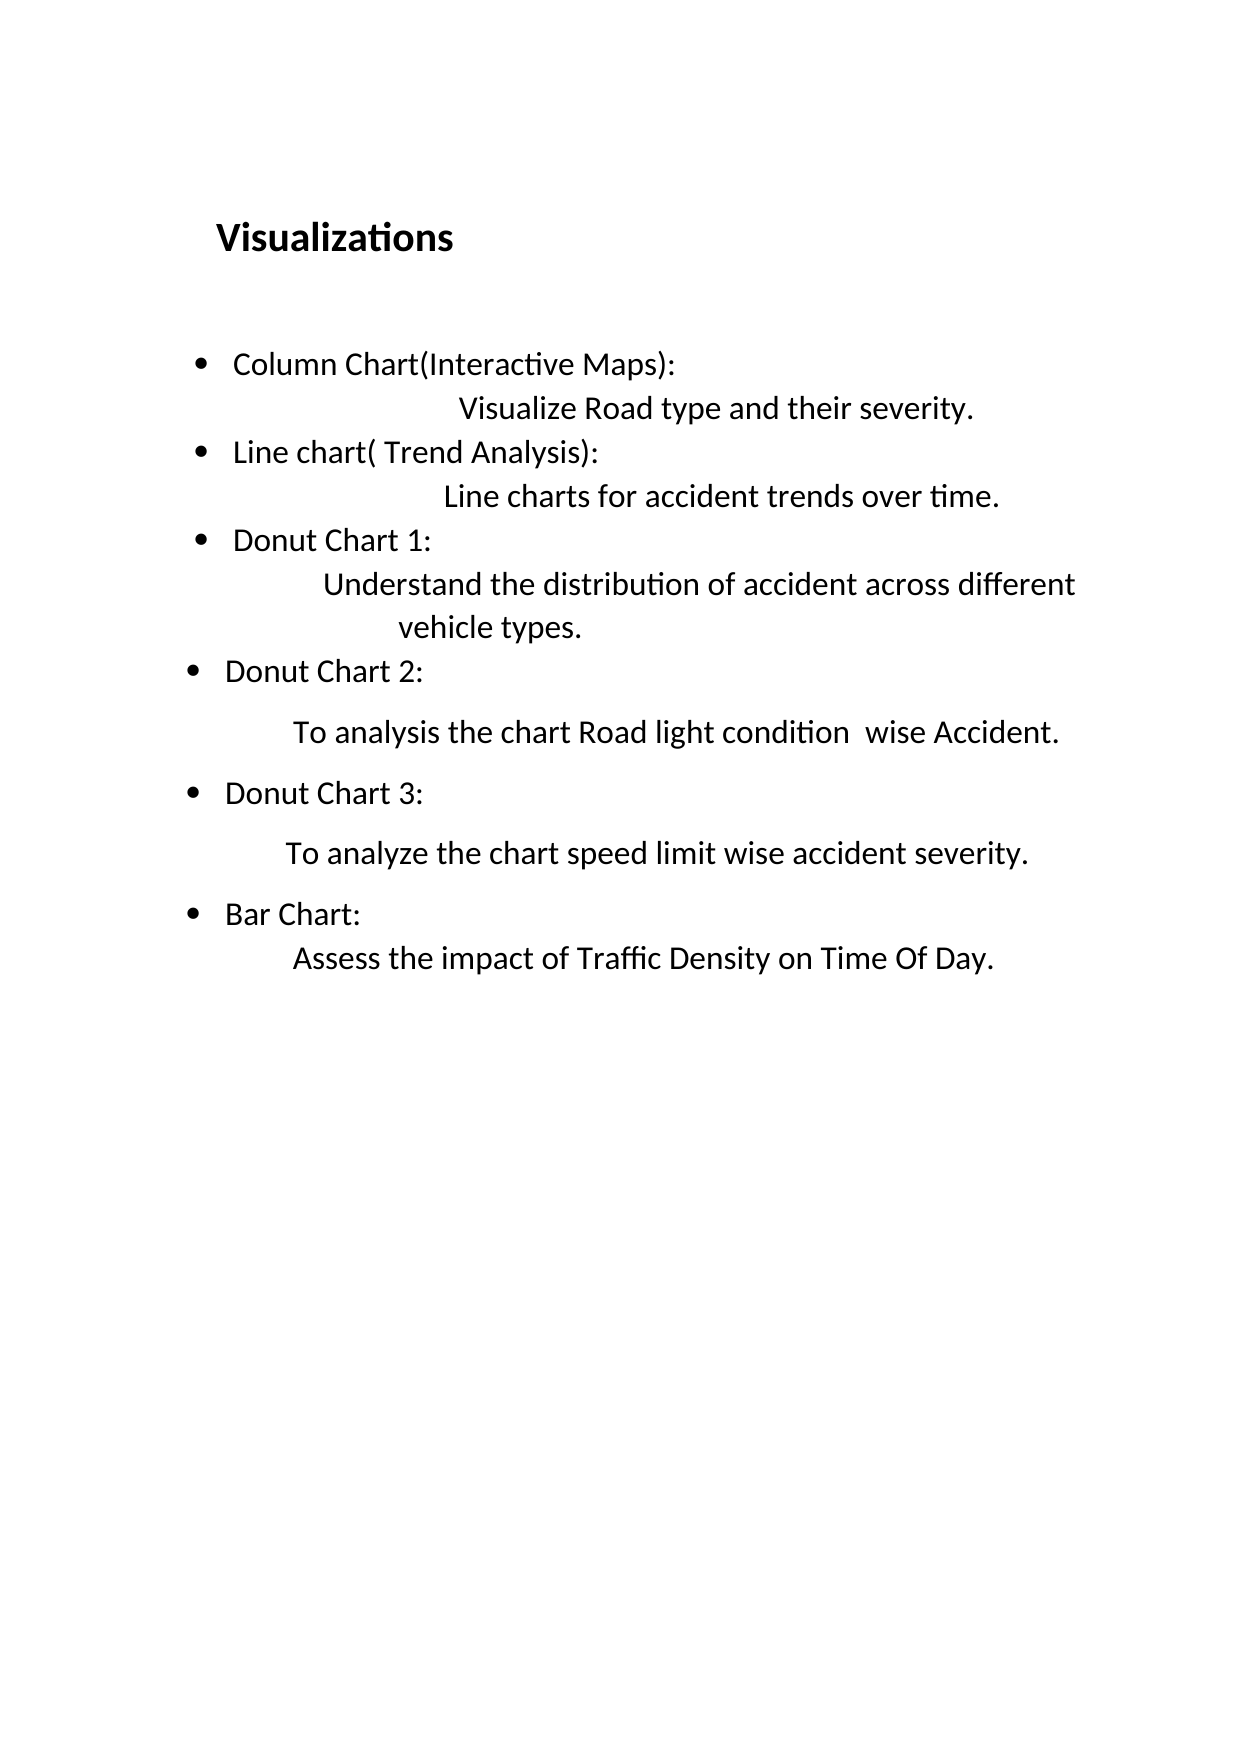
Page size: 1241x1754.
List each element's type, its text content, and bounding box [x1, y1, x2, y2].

list Line charts for accident trends over time. [233, 475, 1090, 515]
list Donut Chart 2: [187, 651, 1090, 691]
list Donut Chart 1: [195, 519, 1090, 559]
text To analysis the chart Road light condition wise Accident. [150, 711, 1090, 752]
list Understand the distribution of accident across different [225, 563, 1090, 603]
list Column Chart(Interactive Maps): [195, 343, 1090, 383]
list Assess the impact of Traffic Density on Time Of Day. [225, 937, 1090, 978]
text Visualizations [150, 211, 1090, 261]
list Donut Chart 3: [187, 772, 1090, 812]
list vehicle types. [225, 607, 1090, 647]
text To analyze the chart speed limit wise accident severity. [150, 832, 1090, 873]
list Line chart( Trend Analysis): [195, 431, 1090, 471]
list Visualize Road type and their severity. [233, 387, 1090, 427]
list Bar Chart: [187, 893, 1090, 934]
